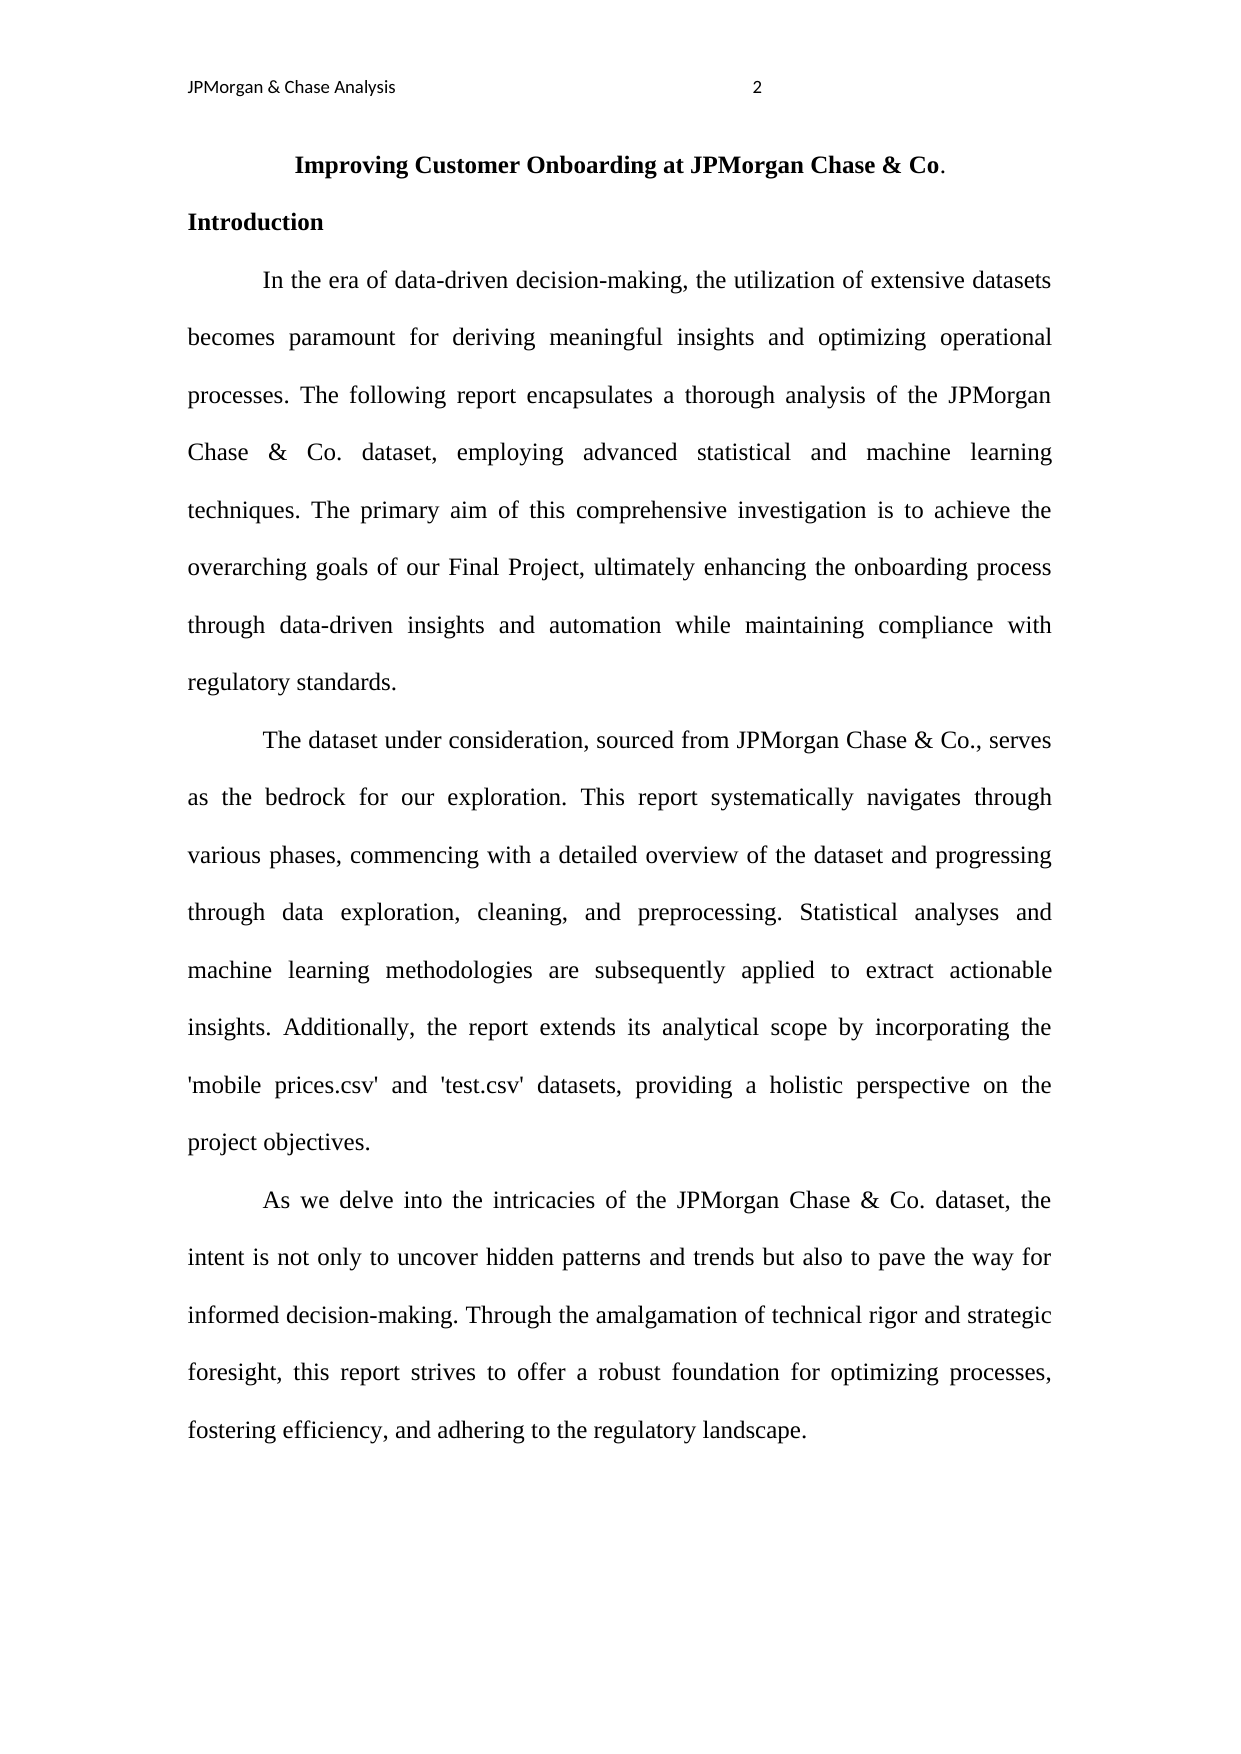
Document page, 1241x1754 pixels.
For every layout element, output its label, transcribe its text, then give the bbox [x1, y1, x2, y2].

text As we delve into the intricacies of the JPMorgan Chase & Co. dataset, the intent is not only to uncover hidden patterns and trends but also to pave the way for informed decision-making. Through the amalgamation of technical rigor and strategic foresight, this report strives to offer a robust foundation for optimizing processes, fostering efficiency, and adhering to the regulatory landscape. [187, 1185, 1053, 1444]
text The dataset under consideration, sourced from JPMorgan Chase & Co., serves as the bedrock for our exploration. This report systematically navigates through various phases, commencing with a detailed overview of the dataset and progressing through data exploration, cleaning, and preprocessing. Statistical analyses and machine learning methodologies are subsequently applied to extract actionable insights. Additionally, the report extends its analytical scope by incorporating the 'mobile prices.csv' and 'test.csv' datasets, providing a holistic perspective on the project objectives. [187, 910, 1053, 1156]
text The dataset under consideration, sourced from JPMorgan Chase & Co., serves as the bedrock for our exploration. This report systematically navigates through various phases, commencing with a detailed overview of the dataset and progressing through data exploration, cleaning, and preprocessing. Statistical analyses and machine learning methodologies are subsequently applied to extract actionable insights. Additionally, the report extends its analytical scope by incorporating the 'mobile prices.csv' and 'test.csv' datasets, providing a holistic perspective on the project objectives. [187, 725, 1053, 852]
text In the era of data-driven decision-making, the utilization of extensive datasets becomes paramount for deriving meaningful insights and optimizing operational processes. The following report encapsulates a thorough analysis of the JPMorgan Chase & Co. dataset, employing advanced statistical and machine learning techniques. The primary aim of this comprehensive investigation is to achieve the overarching goals of our Final Project, ultimately enhancing the onboarding process through data-driven insights and automation while maintaining compliance with regulatory standards. [187, 265, 1053, 328]
text In the era of data-driven decision-making, the utilization of extensive datasets becomes paramount for deriving meaningful insights and optimizing operational processes. The following report encapsulates a thorough analysis of the JPMorgan Chase & Co. dataset, employing advanced statistical and machine learning techniques. The primary aim of this comprehensive investigation is to achieve the overarching goals of our Final Project, ultimately enhancing the onboarding process through data-driven insights and automation while maintaining compliance with regulatory standards. [187, 508, 1053, 622]
text Introduction [187, 207, 1053, 236]
text In the era of data-driven decision-making, the utilization of extensive datasets becomes paramount for deriving meaningful insights and optimizing operational processes. The following report encapsulates a thorough analysis of the JPMorgan Chase & Co. dataset, employing advanced statistical and machine learning techniques. The primary aim of this comprehensive investigation is to achieve the overarching goals of our Final Project, ultimately enhancing the onboarding process through data-driven insights and automation while maintaining compliance with regulatory standards. [187, 623, 1053, 696]
text The dataset under consideration, sourced from JPMorgan Chase & Co., serves as the bedrock for our exploration. This report systematically navigates through various phases, commencing with a detailed overview of the dataset and progressing through data exploration, cleaning, and preprocessing. Statistical analyses and machine learning methodologies are subsequently applied to extract actionable insights. Additionally, the report extends its analytical scope by incorporating the 'mobile prices.csv' and 'test.csv' datasets, providing a holistic perspective on the project objectives. [187, 853, 1053, 909]
text Improving Customer Onboarding at JPMorgan Chase & Co. [187, 150, 1053, 179]
text In the era of data-driven decision-making, the utilization of extensive datasets becomes paramount for deriving meaningful insights and optimizing operational processes. The following report encapsulates a thorough analysis of the JPMorgan Chase & Co. dataset, employing advanced statistical and machine learning techniques. The primary aim of this comprehensive investigation is to achieve the overarching goals of our Final Project, ultimately enhancing the onboarding process through data-driven insights and automation while maintaining compliance with regulatory standards. [187, 329, 1053, 507]
